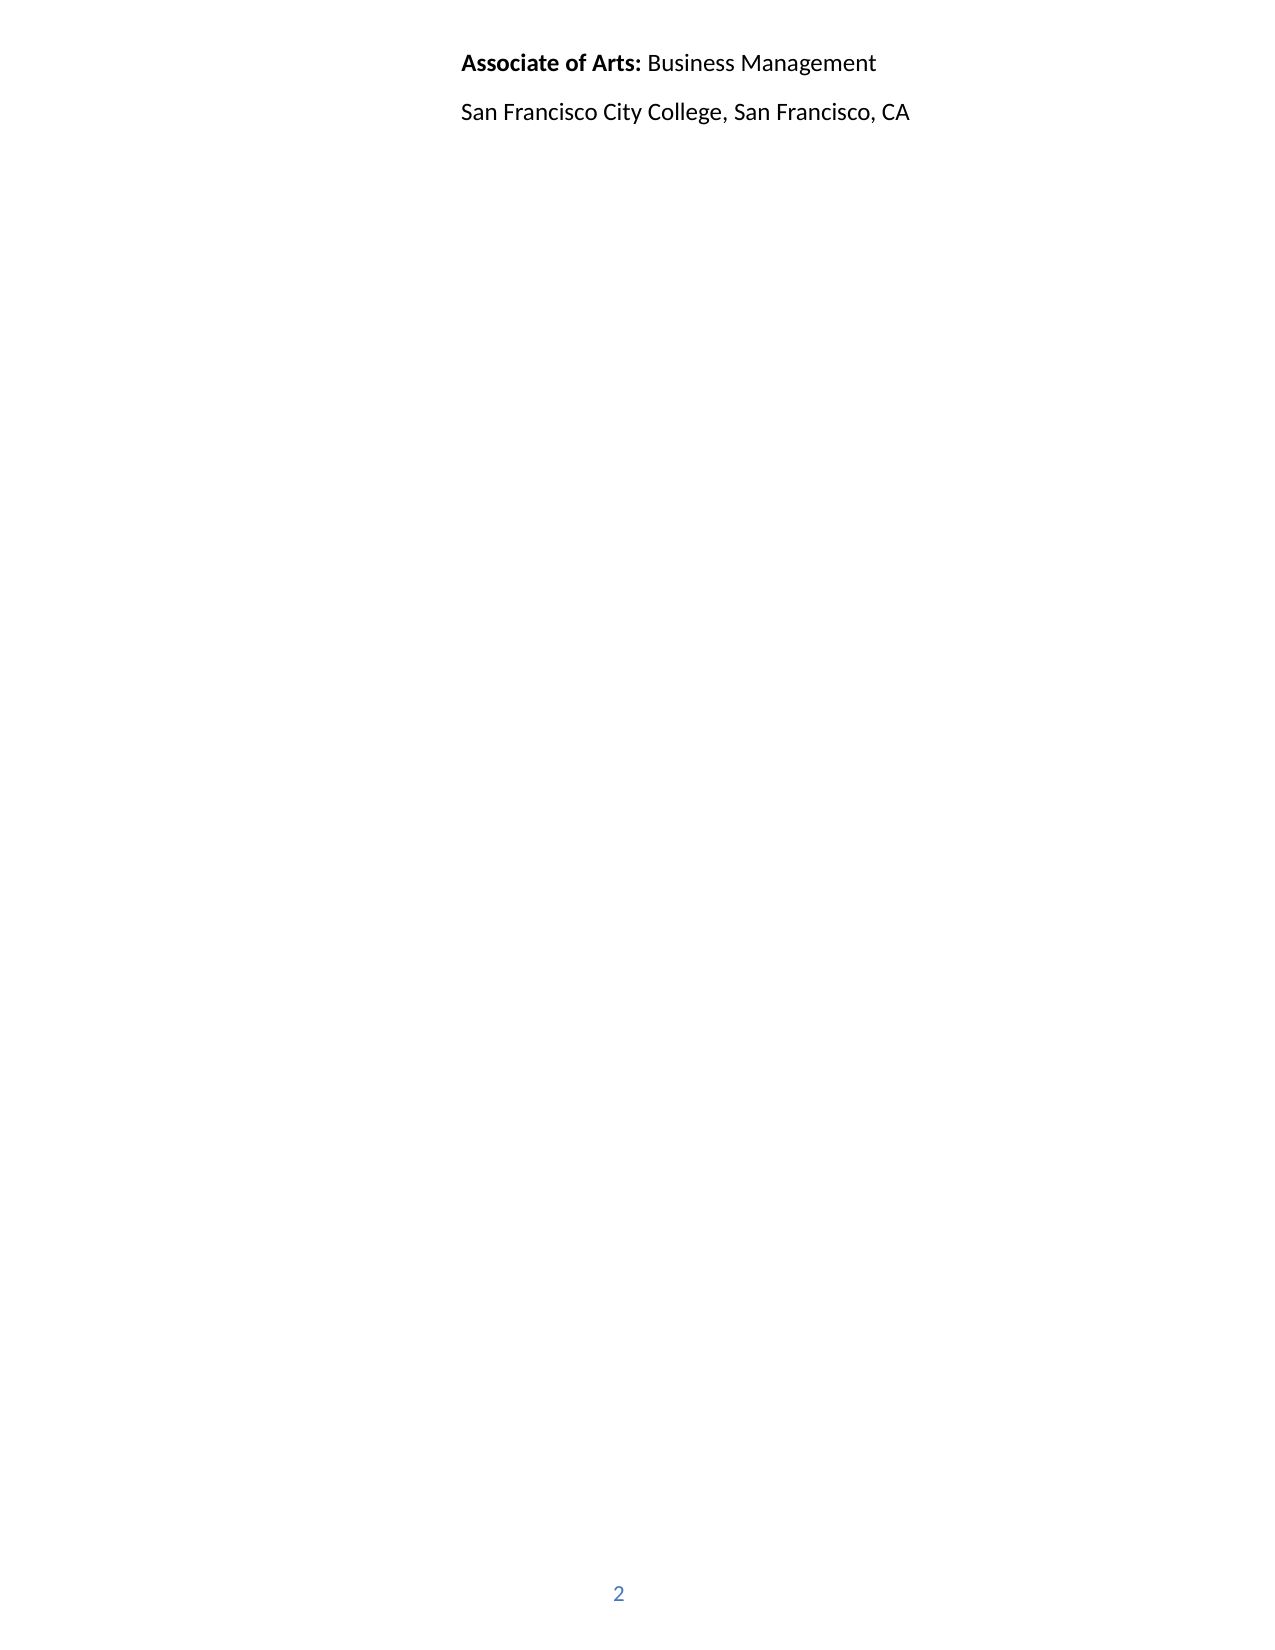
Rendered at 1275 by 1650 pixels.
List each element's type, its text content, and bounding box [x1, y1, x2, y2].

text Associate of Arts: Business Management [150, 47, 1087, 77]
text San Francisco City College, San Francisco, CA [150, 96, 1087, 127]
